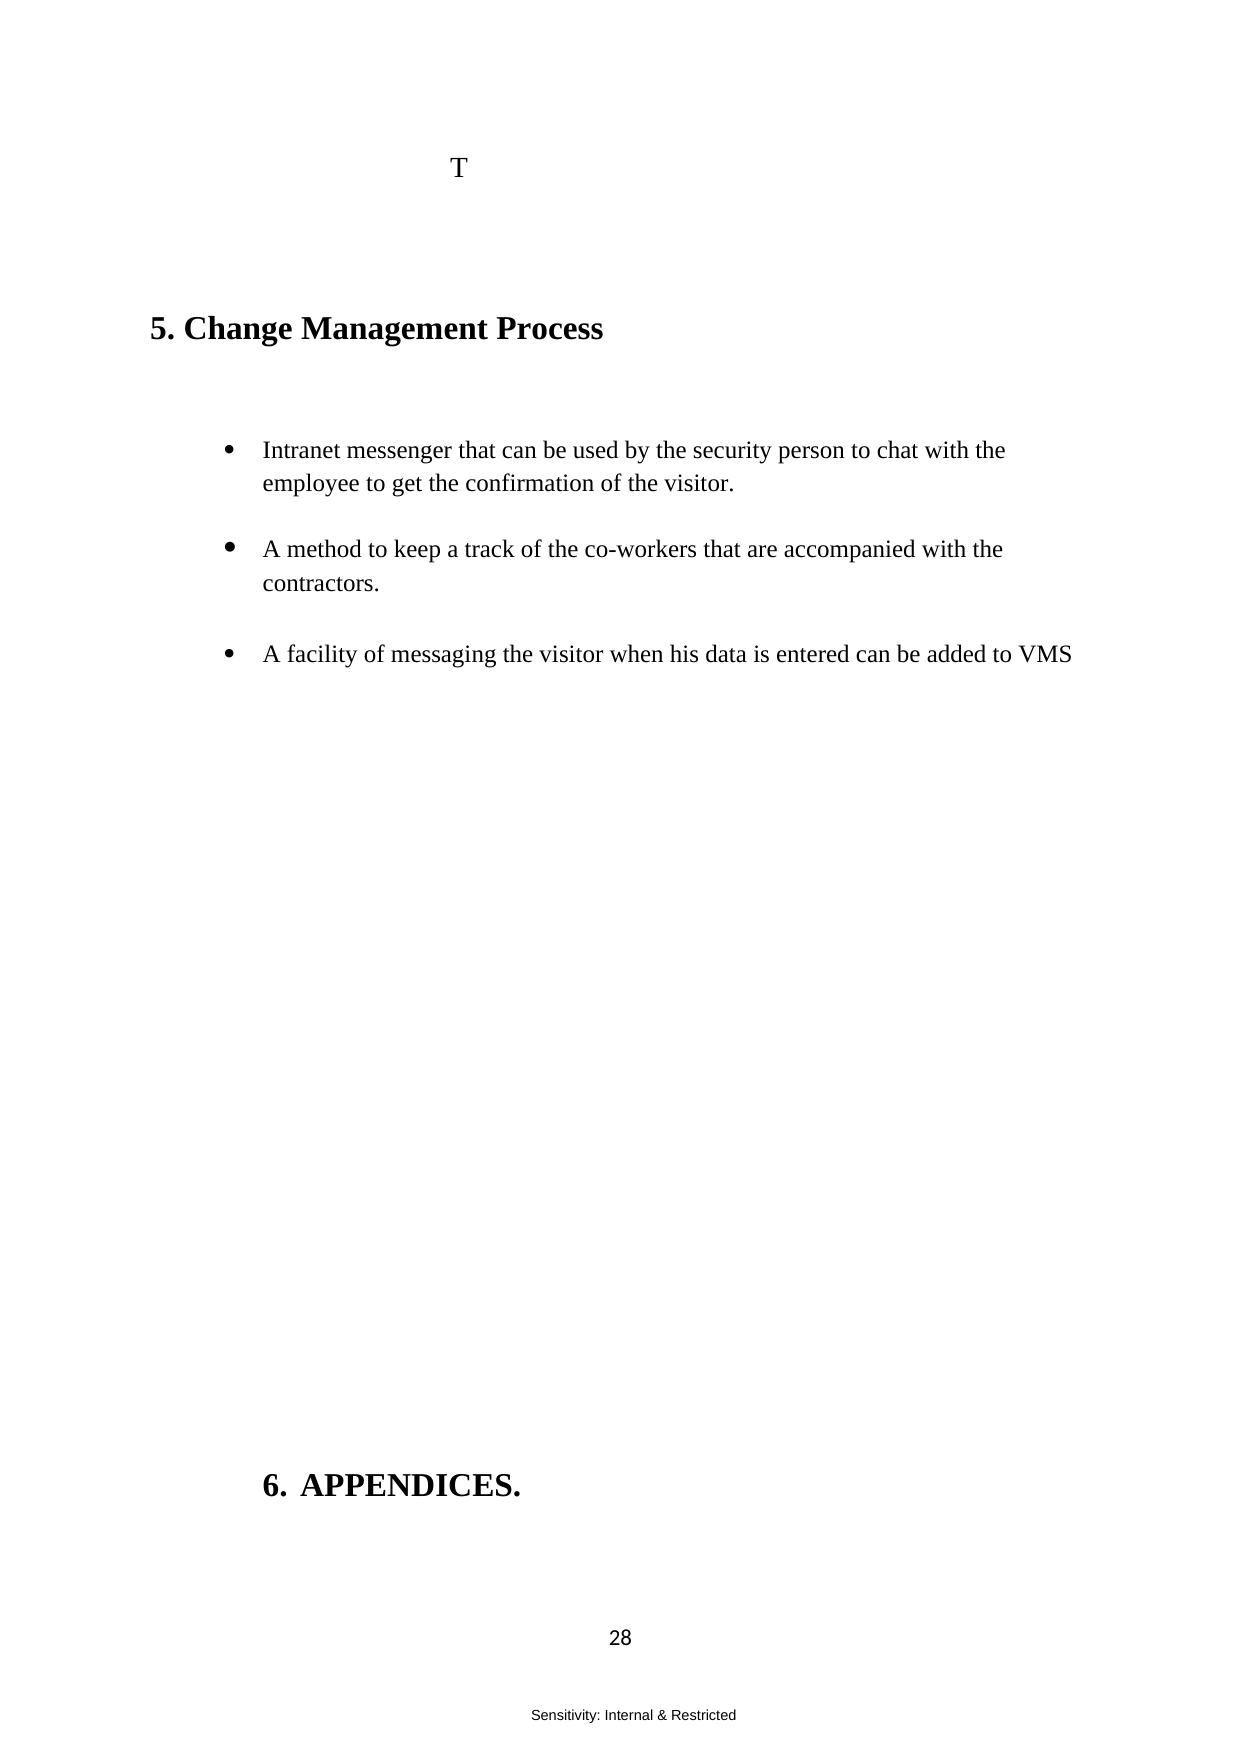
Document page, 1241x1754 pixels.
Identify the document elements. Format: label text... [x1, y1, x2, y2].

list Intranet messenger that can be used by the security person to chat with the employee to get the confirmation of the visitor. [225, 435, 1090, 497]
list APPENDICES. [262, 1465, 1090, 1503]
list A facility of messaging the visitor when his data is entered can be added to VMS [225, 639, 1090, 668]
text 5. Change Management Process [150, 308, 1090, 347]
text T [450, 150, 1090, 183]
list A method to keep a track of the co-workers that are accompanied with the contractors. [225, 534, 1090, 597]
